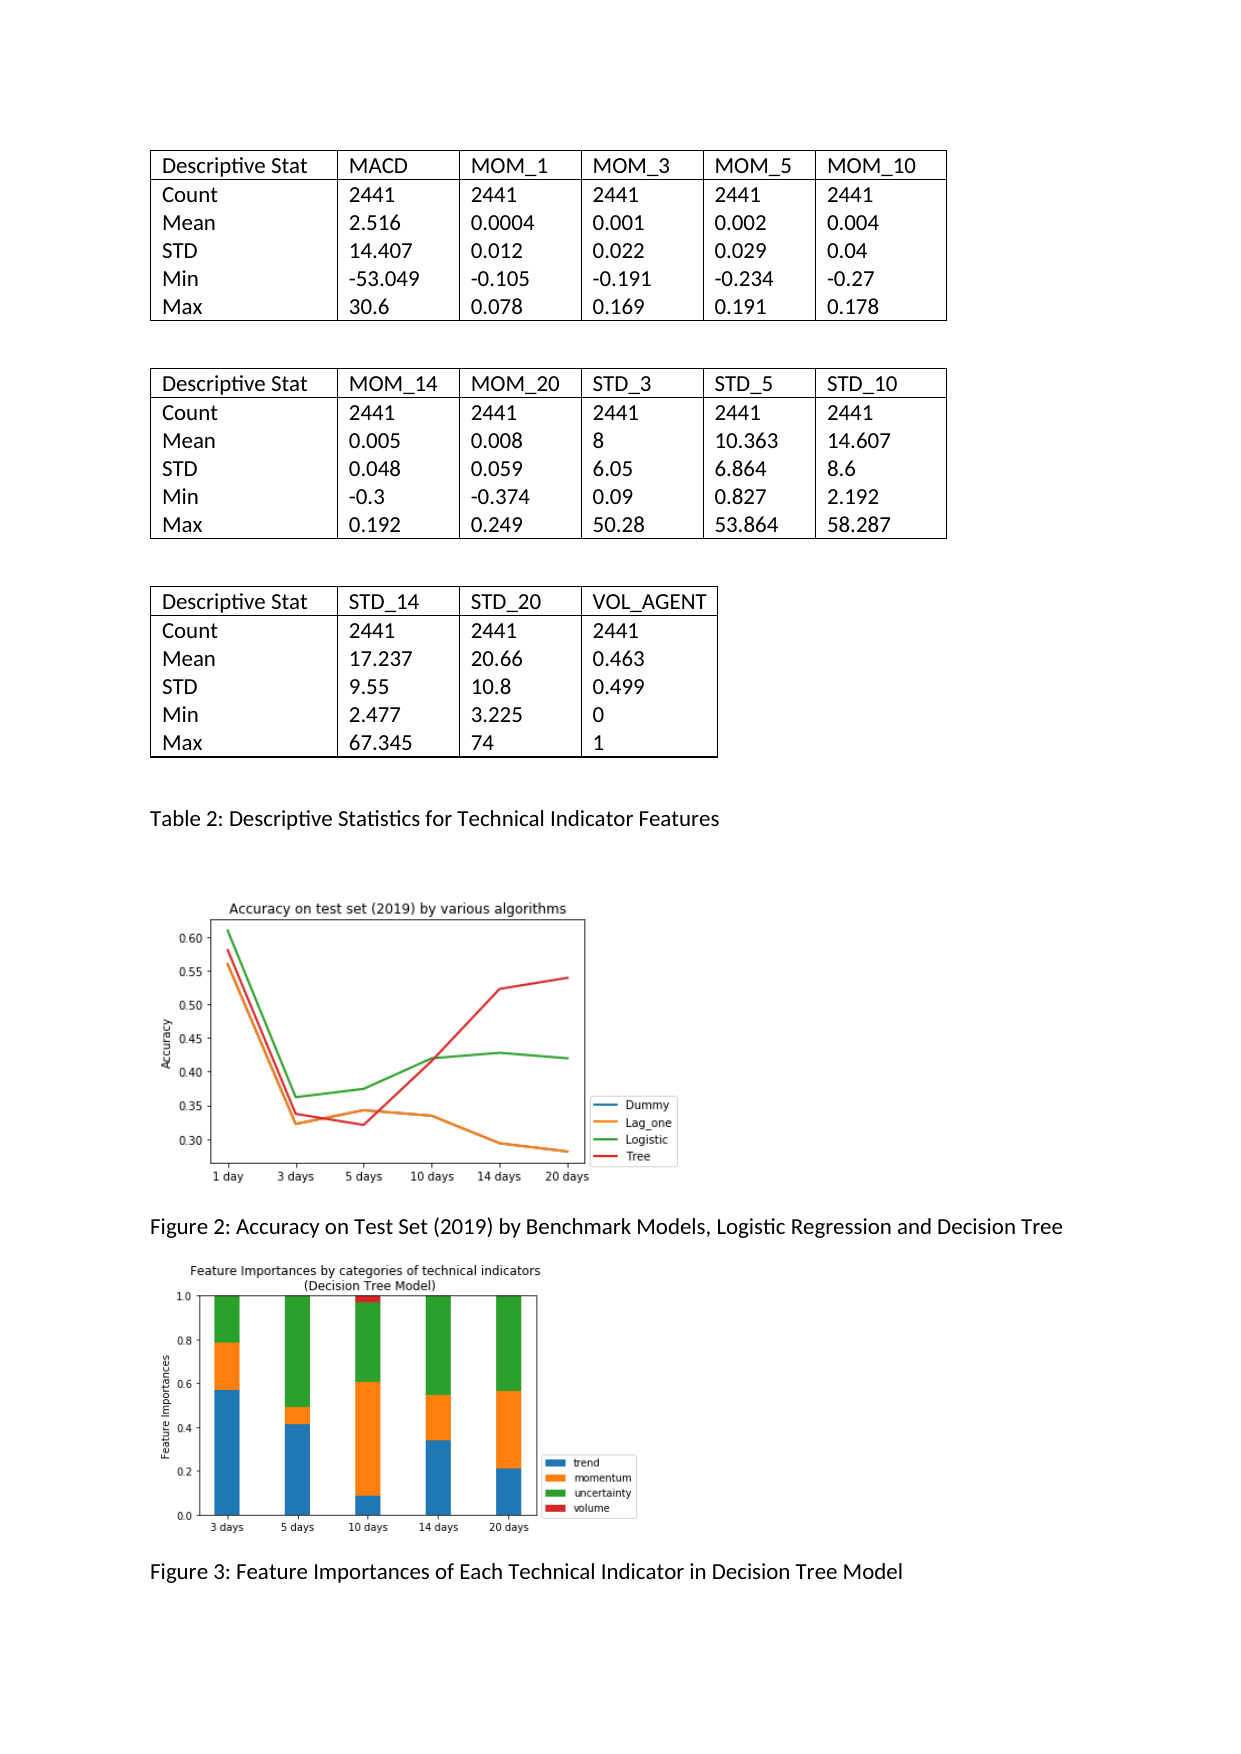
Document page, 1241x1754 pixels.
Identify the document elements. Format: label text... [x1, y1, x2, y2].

table_header Descriptive Stat [151, 587, 337, 615]
table_cell 2441 8 6.05 0.09 50.28 [582, 398, 703, 538]
table_header STD_5 [704, 369, 815, 397]
table_cell 2441 0.002 0.029 -0.234 0.191 [704, 180, 815, 320]
table_cell 2441 0.004 0.04 -0.27 0.178 [816, 180, 946, 320]
text Figure 2: Accuracy on Test Set (2019) by Benchmark Models, Logistic Regression and Decision Tree [150, 1212, 1090, 1240]
table_cell 2441 0.008 0.059 -0.374 0.249 [460, 398, 581, 538]
table_header MOM_5 [704, 151, 815, 179]
table_cell 2441 2.516 14.407 -53.049 30.6 [338, 180, 459, 320]
table_cell 2441 0.0004 0.012 -0.105 0.078 [460, 180, 581, 320]
table_cell 2441 17.237 9.55 2.477 67.345 [338, 616, 459, 756]
table_header VOL_AGENT [582, 587, 717, 615]
text Table 2: Descriptive Statistics for Technical Indicator Features [150, 804, 1090, 832]
table_cell 2441 20.66 10.8 3.225 74 [460, 616, 581, 756]
text Figure 3: Feature Importances of Each Technical Indicator in Decision Tree Model [150, 1557, 1090, 1585]
table_cell 2441 0.001 0.022 -0.191 0.169 [582, 180, 703, 320]
table_header STD_3 [582, 369, 703, 397]
picture [150, 898, 687, 1193]
table_header MACD [338, 151, 459, 179]
table_header STD_10 [816, 369, 946, 397]
table_cell Count Mean STD Min Max [151, 398, 337, 538]
picture [150, 1258, 639, 1538]
table_header MOM_10 [816, 151, 946, 179]
table_header STD_20 [460, 587, 581, 615]
table_header MOM_14 [338, 369, 459, 397]
table_header STD_14 [338, 587, 459, 615]
table_header Descriptive Stat [151, 151, 337, 179]
table_header MOM_1 [460, 151, 581, 179]
table_header MOM_20 [460, 369, 581, 397]
table_header MOM_3 [582, 151, 703, 179]
table_cell Count Mean STD Min Max [151, 616, 337, 756]
table_cell 2441 14.607 8.6 2.192 58.287 [816, 398, 946, 538]
table_cell 2441 0.005 0.048 -0.3 0.192 [338, 398, 459, 538]
table_cell Count Mean STD Min Max [151, 180, 337, 320]
table_cell 2441 0.463 0.499 0 1 [582, 616, 717, 756]
table_header Descriptive Stat [151, 369, 337, 397]
table_cell 2441 10.363 6.864 0.827 53.864 [704, 398, 815, 538]
